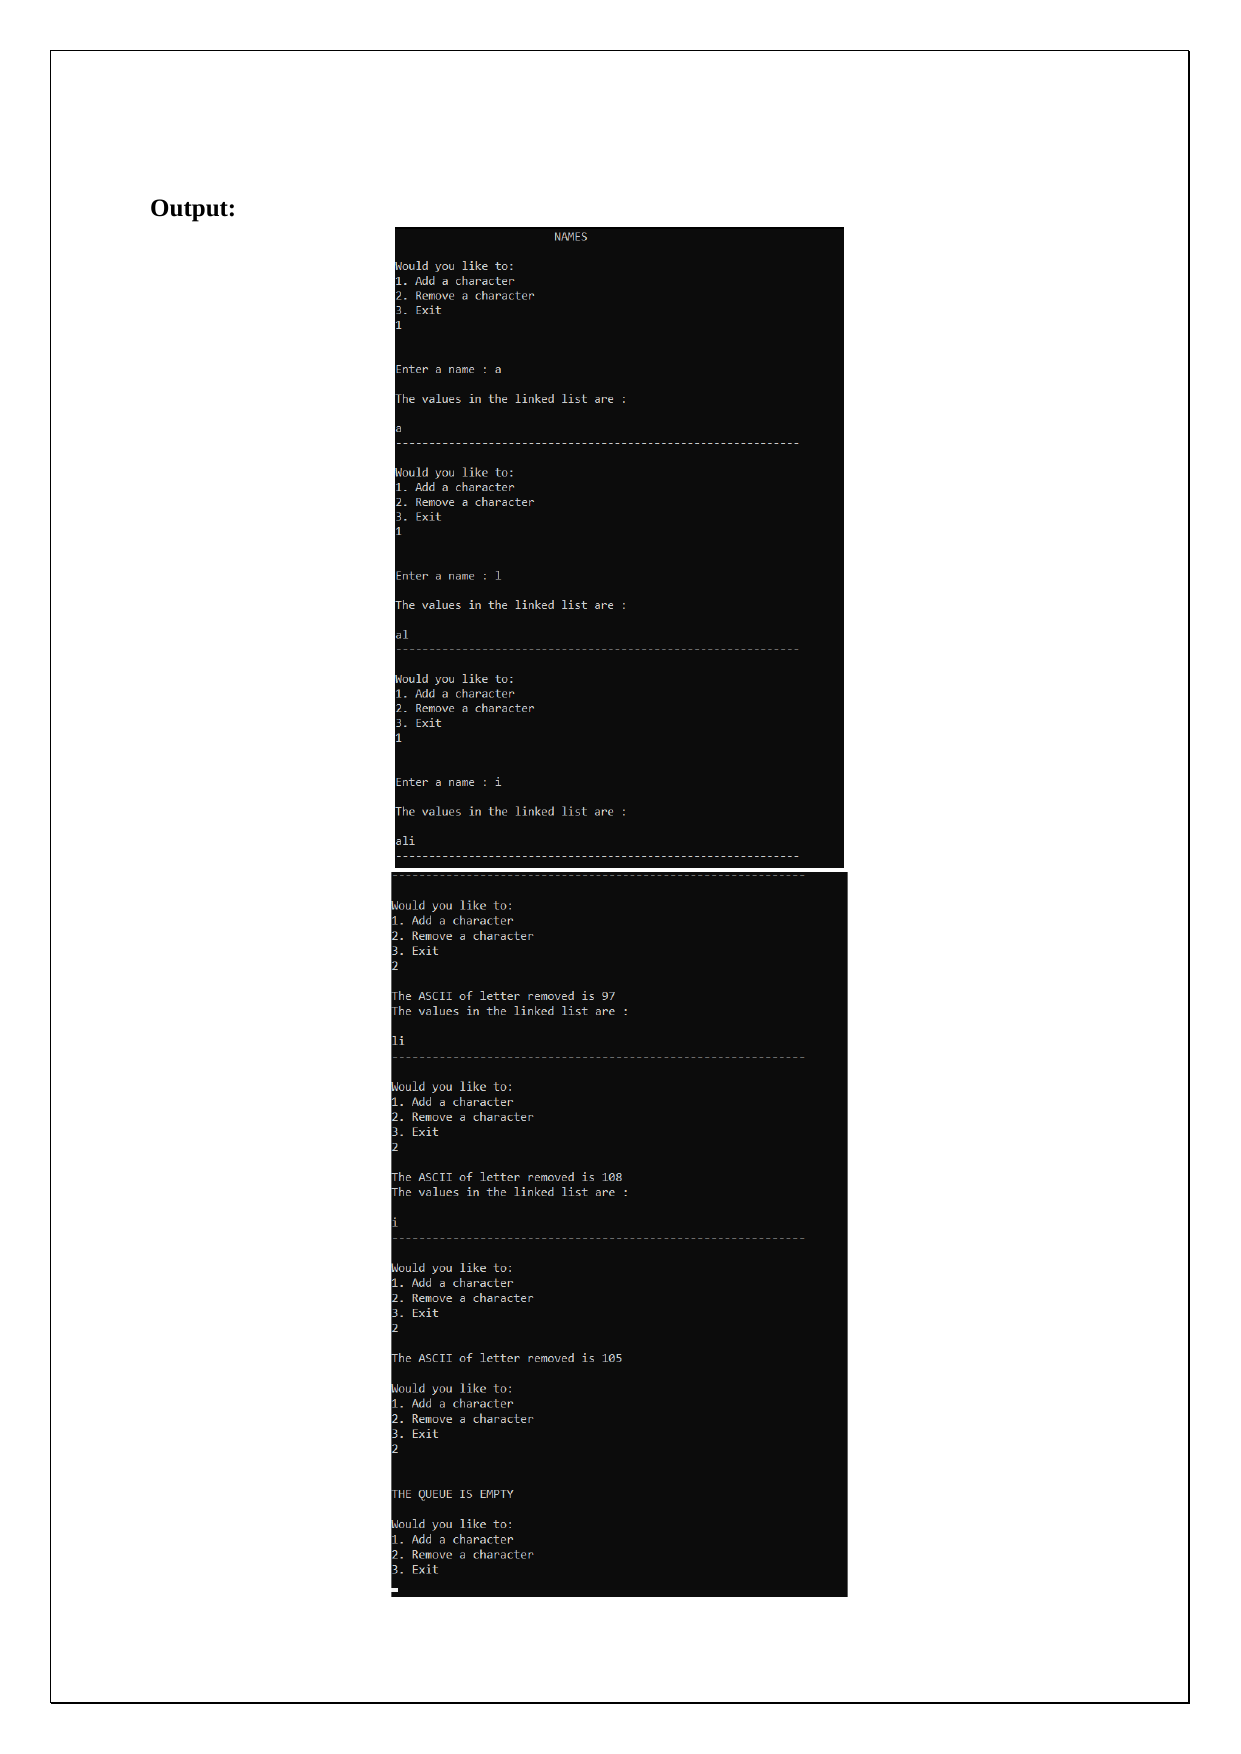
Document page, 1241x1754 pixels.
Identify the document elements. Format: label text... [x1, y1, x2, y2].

text Output: [150, 193, 1089, 222]
picture [391, 872, 848, 1597]
picture [395, 227, 844, 868]
